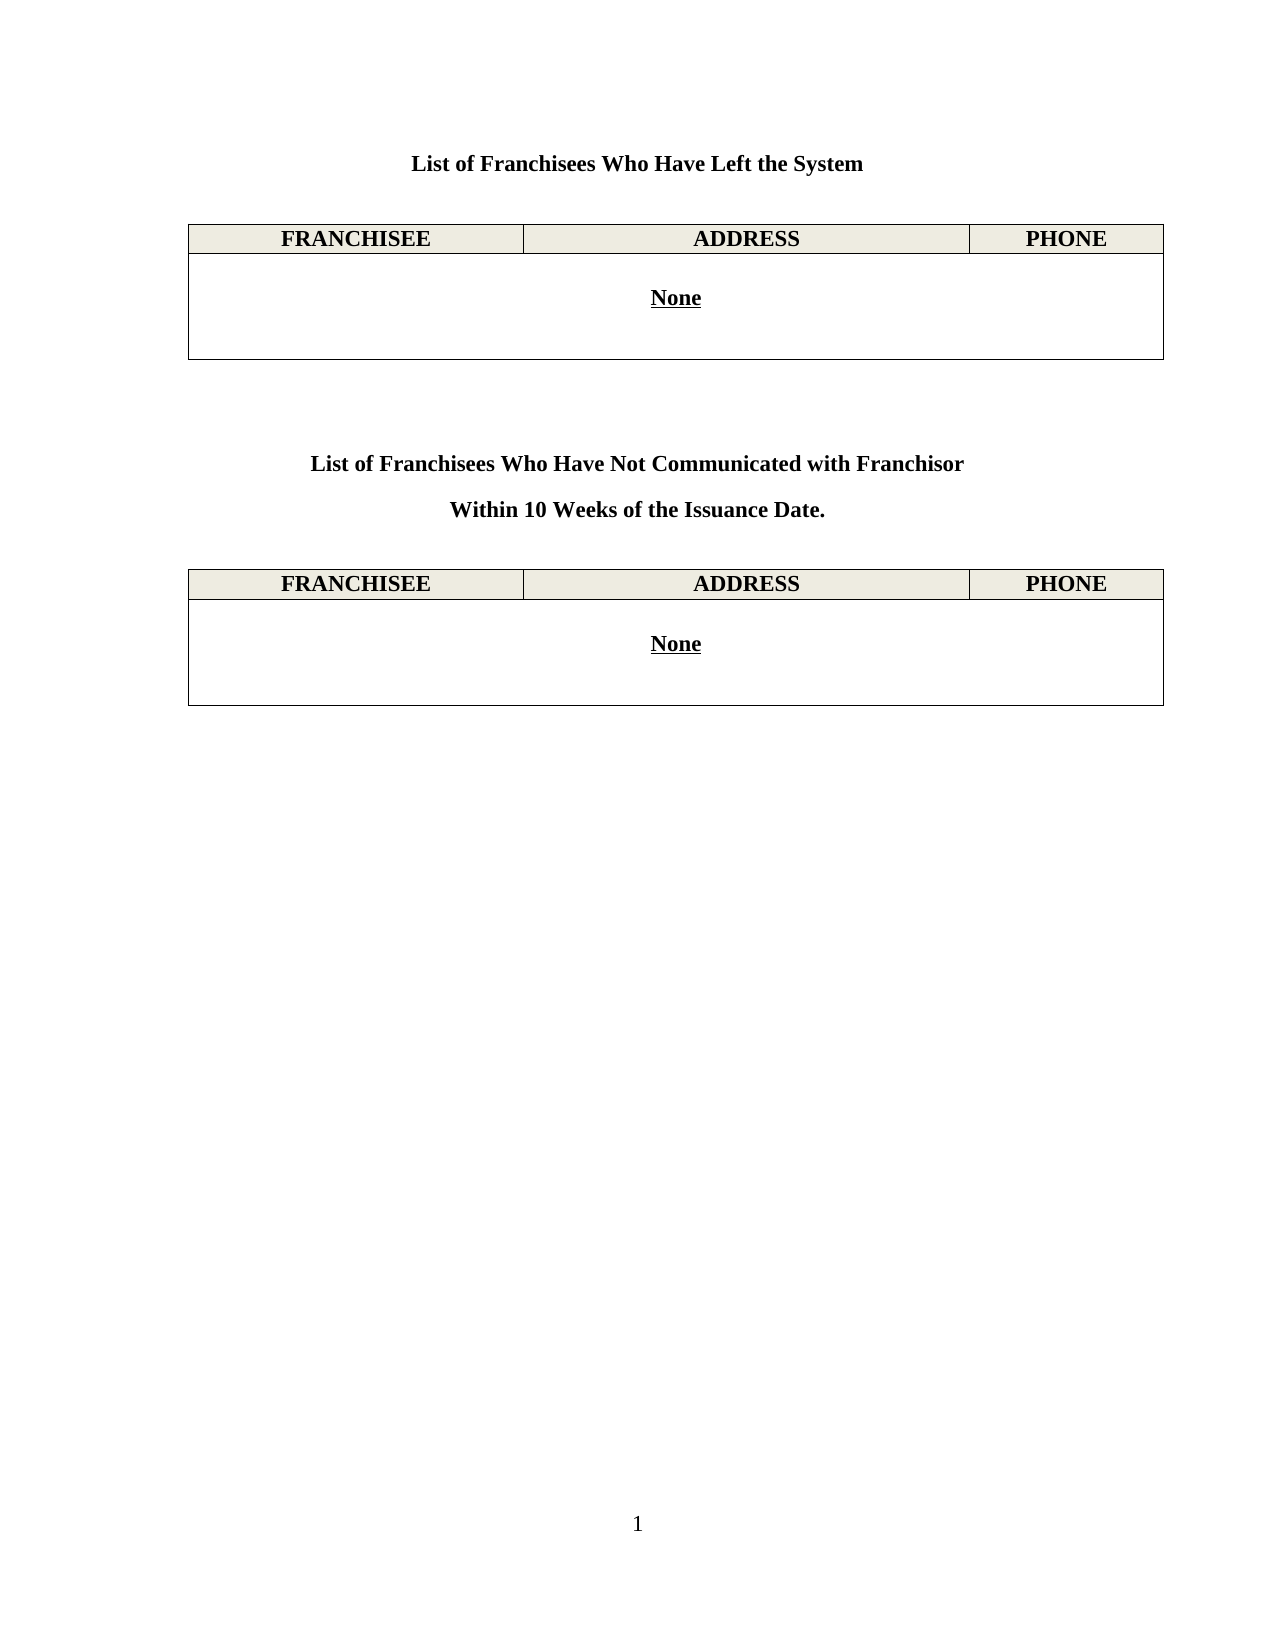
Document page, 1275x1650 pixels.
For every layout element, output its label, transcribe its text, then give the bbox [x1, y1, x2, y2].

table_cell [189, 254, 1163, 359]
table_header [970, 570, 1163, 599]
text List of Franchisees Who Have Left the System [187, 150, 1087, 176]
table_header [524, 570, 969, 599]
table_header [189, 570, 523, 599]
text Within 10 Weeks of the Issuance Date. [187, 496, 1087, 522]
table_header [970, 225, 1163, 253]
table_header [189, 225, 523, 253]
text List of Franchisees Who Have Not Communicated with Franchisor [187, 451, 1087, 477]
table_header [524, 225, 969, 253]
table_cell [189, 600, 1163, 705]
